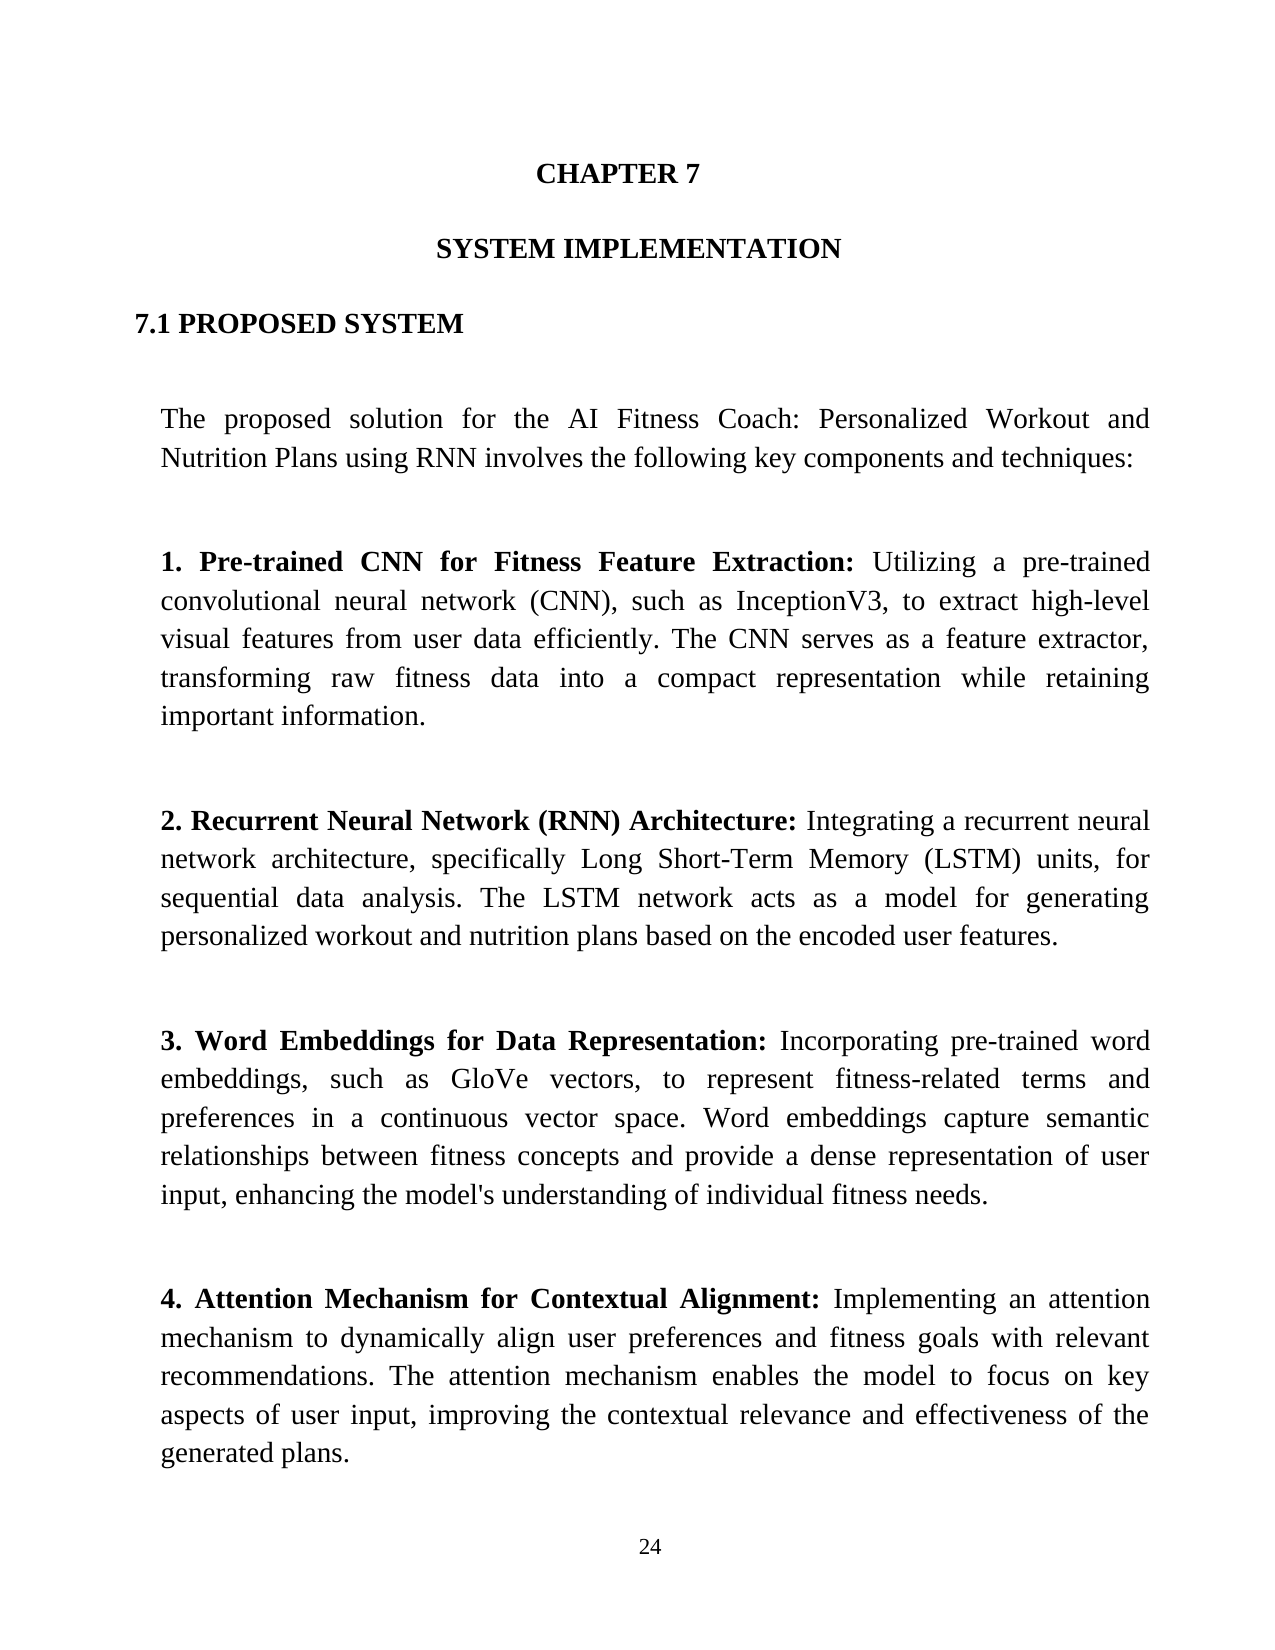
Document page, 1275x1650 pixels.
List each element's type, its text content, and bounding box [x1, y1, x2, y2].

text 4. Attention Mechanism for Contextual Alignment: Implementing an attention mechanism to dynamically align user preferences and fitness goals with relevant recommendations. The attention mechanism enables the model to focus on key aspects of user input, improving the contextual relevance and effectiveness of the generated plans. [160, 1281, 1151, 1469]
subtitle SYSTEM IMPLEMENTATION [285, 231, 993, 265]
subtitle 7.1 PROPOSED SYSTEM [134, 307, 1214, 340]
text CHAPTER 7 [243, 156, 993, 189]
text 3. Word Embeddings for Data Representation: Incorporating pre-trained word embeddings, such as GloVe vectors, to represent fitness-related terms and preferences in a continuous vector space. Word embeddings capture semantic relationships between fitness concepts and provide a dense representation of user input, enhancing the model's understanding of individual fitness needs. [160, 1023, 1151, 1211]
text The proposed solution for the AI Fitness Coach: Personalized Workout and Nutrition Plans using RNN involves the following key components and techniques: [160, 401, 1151, 473]
text 1. Pre-trained CNN for Fitness Feature Extraction: Utilizing a pre-trained convolutional neural network (CNN), such as InceptionV3, to extract high-level visual features from user data efficiently. The CNN serves as a feature extractor, transforming raw fitness data into a compact representation while retaining important information. [160, 544, 1151, 732]
text 2. Recurrent Neural Network (RNN) Architecture: Integrating a recurrent neural network architecture, specifically Long Short-Term Memory (LSTM) units, for sequential data analysis. The LSTM network acts as a model for generating personalized workout and nutrition plans based on the encoded user features. [160, 803, 1151, 952]
